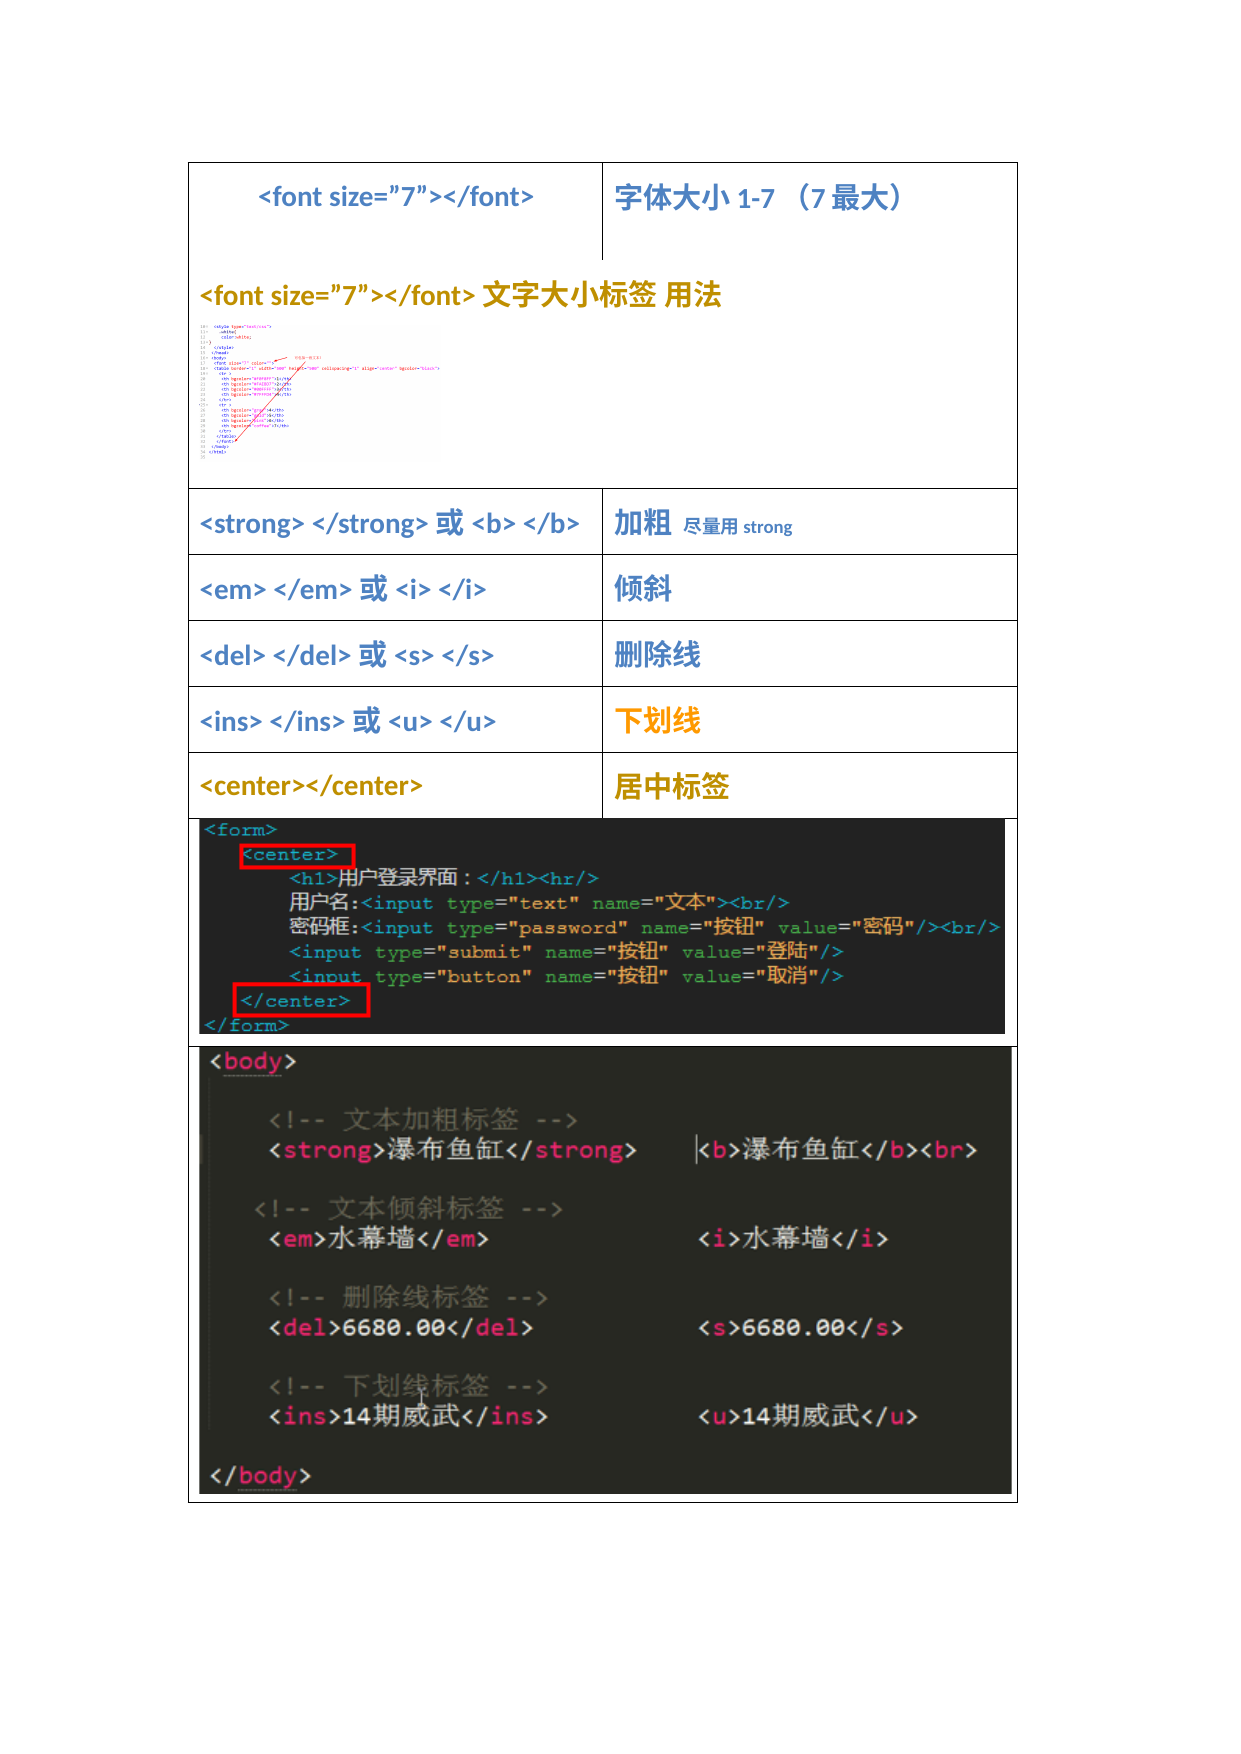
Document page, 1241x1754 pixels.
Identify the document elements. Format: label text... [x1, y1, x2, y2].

table_cell 字体大小1-7 （7最大） [603, 163, 1017, 260]
table_cell <strong> </strong> 或 <b> </b> [189, 489, 602, 553]
table_cell 居中标签 [603, 753, 1017, 818]
table_cell [189, 819, 1017, 1046]
table_cell 删除线 [603, 621, 1017, 686]
picture [199, 325, 441, 462]
table_cell <ins> </ins> 或 <u> </u> [189, 687, 602, 752]
table_cell <font size=”7”></font> 文字大小标签 用法 [189, 260, 1017, 487]
table_cell 下划线 [603, 687, 1017, 752]
table_cell <center></center> [189, 753, 602, 818]
table_cell <del> </del> 或 <s> </s> [189, 621, 602, 686]
table_cell 倾斜 [603, 555, 1017, 619]
picture [199, 1047, 1012, 1494]
table_cell <font size=”7”></font> [189, 163, 602, 260]
table_cell <em> </em> 或 <i> </i> [189, 555, 602, 619]
table_cell 加粗 尽量用strong [603, 489, 1017, 553]
picture [199, 818, 1005, 1034]
table_cell [189, 1047, 1017, 1502]
